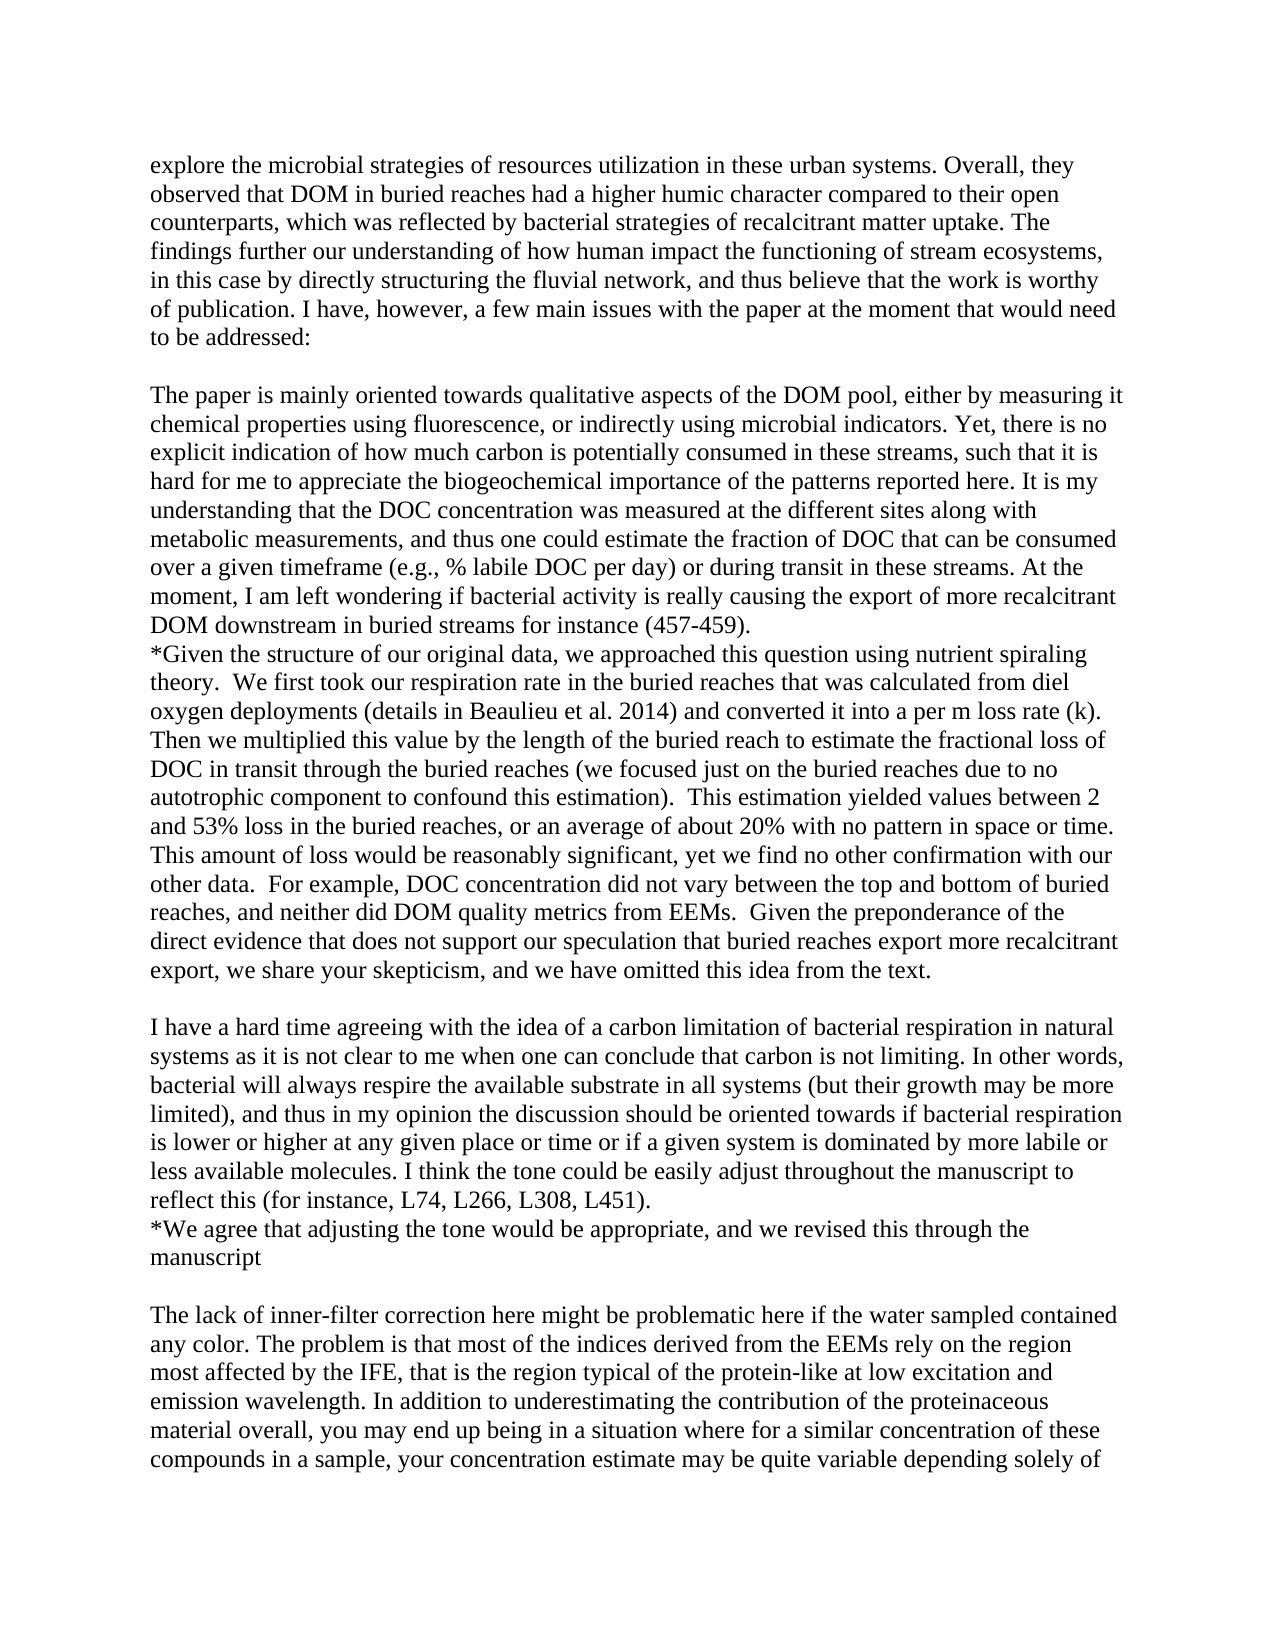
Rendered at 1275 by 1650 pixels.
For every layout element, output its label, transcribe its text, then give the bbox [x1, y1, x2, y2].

text *Given the structure of our original data, we approached this question using nutrient spiraling theory. We first took our respiration rate in the buried reaches that was calculated from diel oxygen deployments (details in Beaulieu et al. 2014) and converted it into a per m loss rate (k). Then we multiplied this value by the length of the buried reach to estimate the fractional loss of DOC in transit through the buried reaches (we focused just on the buried reaches due to no autotrophic component to confound this estimation). This estimation yielded values between 2 and 53% loss in the buried reaches, or an average of about 20% with no pattern in space or time. This amount of loss would be reasonably significant, yet we find no other confirmation with our other data. For example, DOC concentration did not vary between the top and bottom of buried reaches, and neither did DOM quality metrics from EEMs. Given the preponderance of the direct evidence that does not support our speculation that buried reaches export more recalcitrant export, we share your skepticism, and we have omitted this idea from the text. I have a hard time agreeing with the idea of a carbon limitation of bacterial respiration in natural systems as it is not clear to me when one can conclude that carbon is not limiting. In other words, bacterial will always respire the available substrate in all systems (but their growth may be more limited), and thus in my opinion the discussion should be oriented towards if bacterial respiration is lower or higher at any given place or time or if a given system is dominated by more labile or less available molecules. I think the tone could be easily adjust throughout the manuscript to reflect this (for instance, L74, L266, L308, L451). [150, 639, 1125, 1214]
